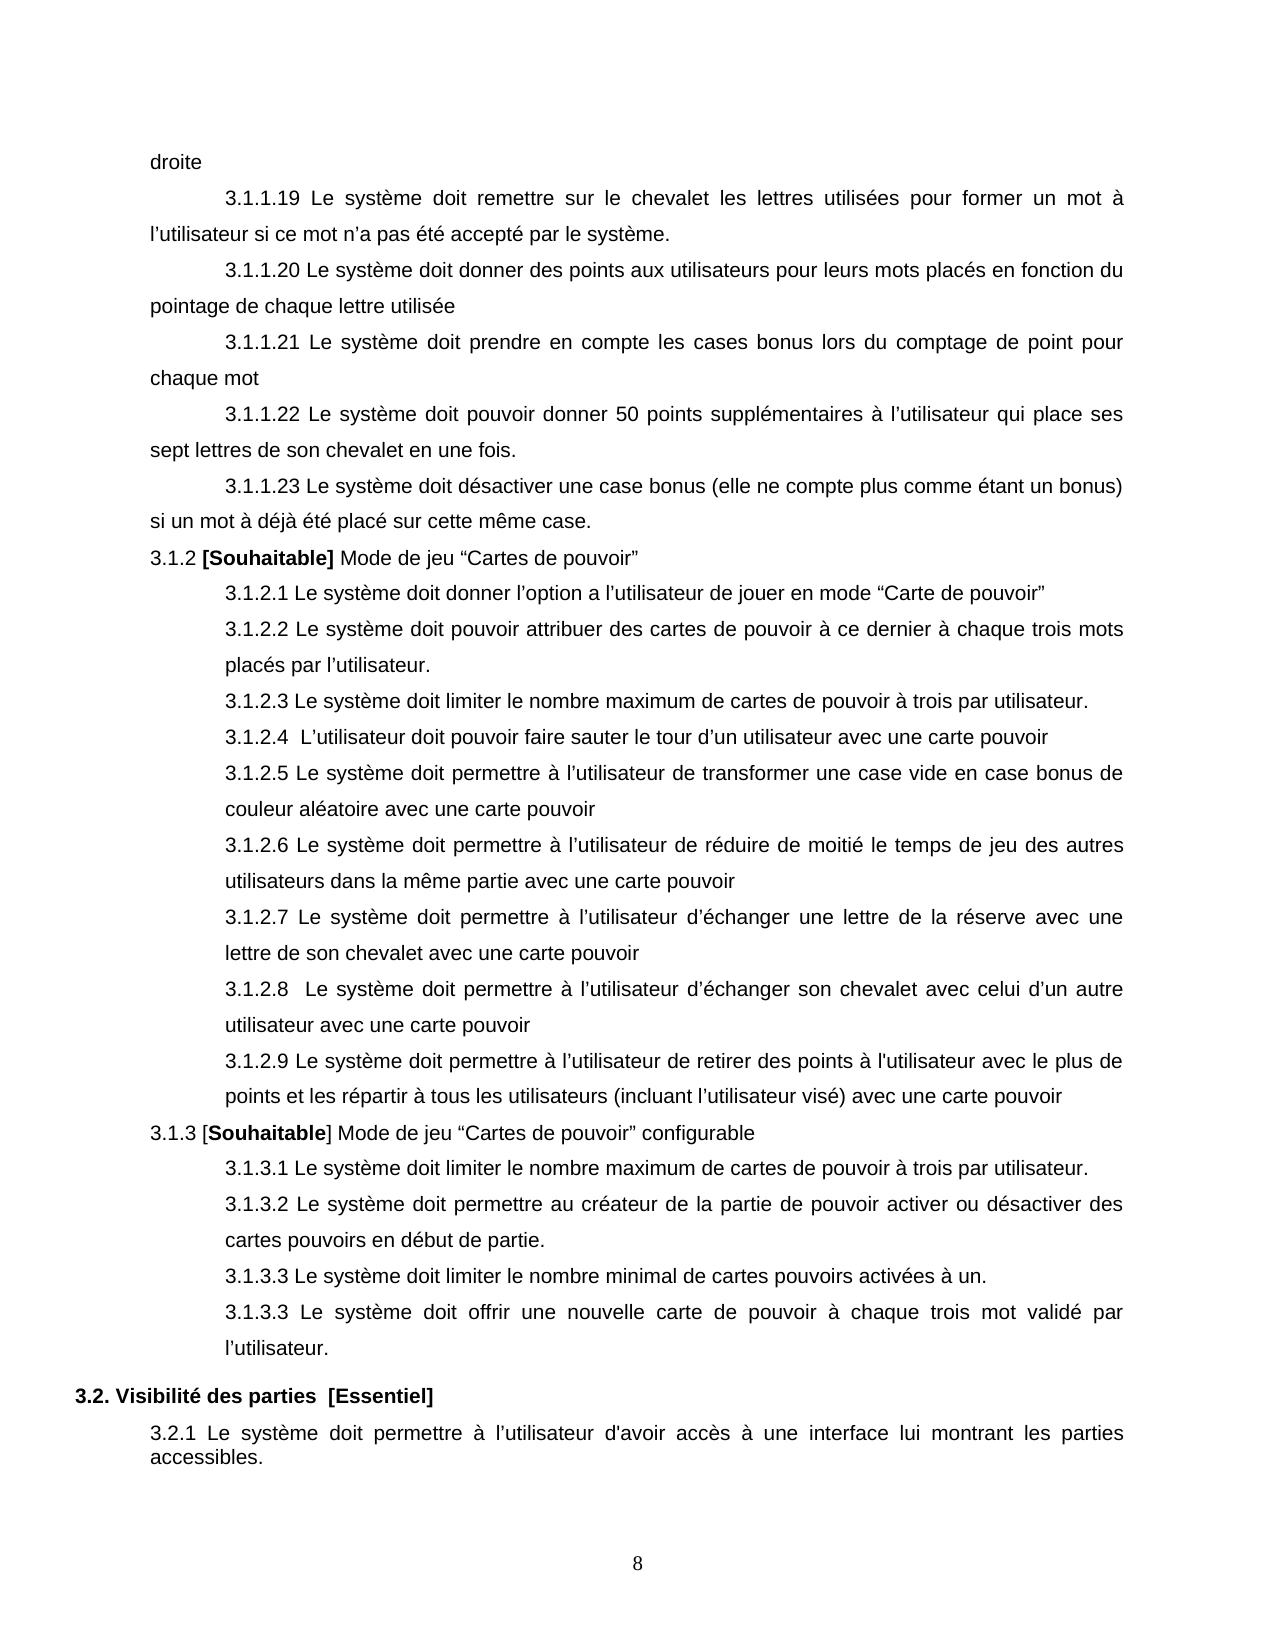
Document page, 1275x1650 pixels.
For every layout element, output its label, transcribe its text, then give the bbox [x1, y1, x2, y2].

text 3.1.2 [Souhaitable] Mode de jeu “Cartes de pouvoir” [150, 545, 1125, 569]
text 3.1.2.3 Le système doit limiter le nombre maximum de cartes de pouvoir à trois par utilisateur. [225, 689, 1125, 713]
text 3.1.3 [Souhaitable] Mode de jeu “Cartes de pouvoir” configurable [150, 1120, 1125, 1144]
text 3.1.2.4 L’utilisateur doit pouvoir faire sauter le tour d’un utilisateur avec une carte pouvoir [225, 725, 1125, 749]
text 3.1.2.6 Le système doit permettre à l’utilisateur de réduire de moitié le temps de jeu des autres utilisateurs dans la même partie avec une carte pouvoir [225, 833, 1125, 893]
text 3.1.2.1 Le système doit donner l’option a l’utilisateur de jouer en mode “Carte de pouvoir” [150, 581, 1125, 605]
text 3.2.1 Le système doit permettre à l’utilisateur d'avoir accès à une interface lui montrant les parties accessibles. [150, 1421, 1125, 1469]
text 3.1.3.2 Le système doit permettre au créateur de la partie de pouvoir activer ou désactiver des cartes pouvoirs en début de partie. [225, 1192, 1125, 1252]
text 3.1.1.20 Le système doit donner des points aux utilisateurs pour leurs mots placés en fonction du pointage de chaque lettre utilisée [150, 258, 1125, 318]
text 3.1.3.1 Le système doit limiter le nombre maximum de cartes de pouvoir à trois par utilisateur. [150, 1156, 1125, 1180]
text 3.1.2.7 Le système doit permettre à l’utilisateur d’échanger une lettre de la réserve avec une lettre de son chevalet avec une carte pouvoir [225, 905, 1125, 964]
text 3.1.1.19 Le système doit remettre sur le chevalet les lettres utilisées pour former un mot à l’utilisateur si ce mot n’a pas été accepté par le système. [150, 186, 1125, 246]
text 3.1.1.21 Le système doit prendre en compte les cases bonus lors du comptage de point pour chaque mot [150, 330, 1125, 389]
text 3.1.2.8 Le système doit permettre à l’utilisateur d’échanger son chevalet avec celui d’un autre utilisateur avec une carte pouvoir [225, 977, 1125, 1036]
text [150, 150, 1125, 174]
subtitle 3.2. Visibilité des parties [Essentiel] [75, 1384, 1125, 1408]
text 3.1.2.9 Le système doit permettre à l’utilisateur de retirer des points à l'utilisateur avec le plus de points et les répartir à tous les utilisateurs (incluant l’utilisateur visé) avec une carte pouvoir [225, 1048, 1125, 1108]
text 3.1.1.22 Le système doit pouvoir donner 50 points supplémentaires à l’utilisateur qui place ses sept lettres de son chevalet en une fois. [150, 402, 1125, 461]
text 3.1.1.23 Le système doit désactiver une case bonus (elle ne compte plus comme étant un bonus) si un mot à déjà été placé sur cette même case. [150, 473, 1125, 533]
text 3.1.2.2 Le système doit pouvoir attribuer des cartes de pouvoir à ce dernier à chaque trois mots placés par l’utilisateur. [225, 617, 1125, 677]
text 3.1.3.3 Le système doit offrir une nouvelle carte de pouvoir à chaque trois mot validé par l’utilisateur. [225, 1300, 1125, 1360]
text 3.1.2.5 Le système doit permettre à l’utilisateur de transformer une case vide en case bonus de couleur aléatoire avec une carte pouvoir [225, 761, 1125, 821]
text 3.1.3.3 Le système doit limiter le nombre minimal de cartes pouvoirs activées à un. [225, 1264, 1125, 1288]
